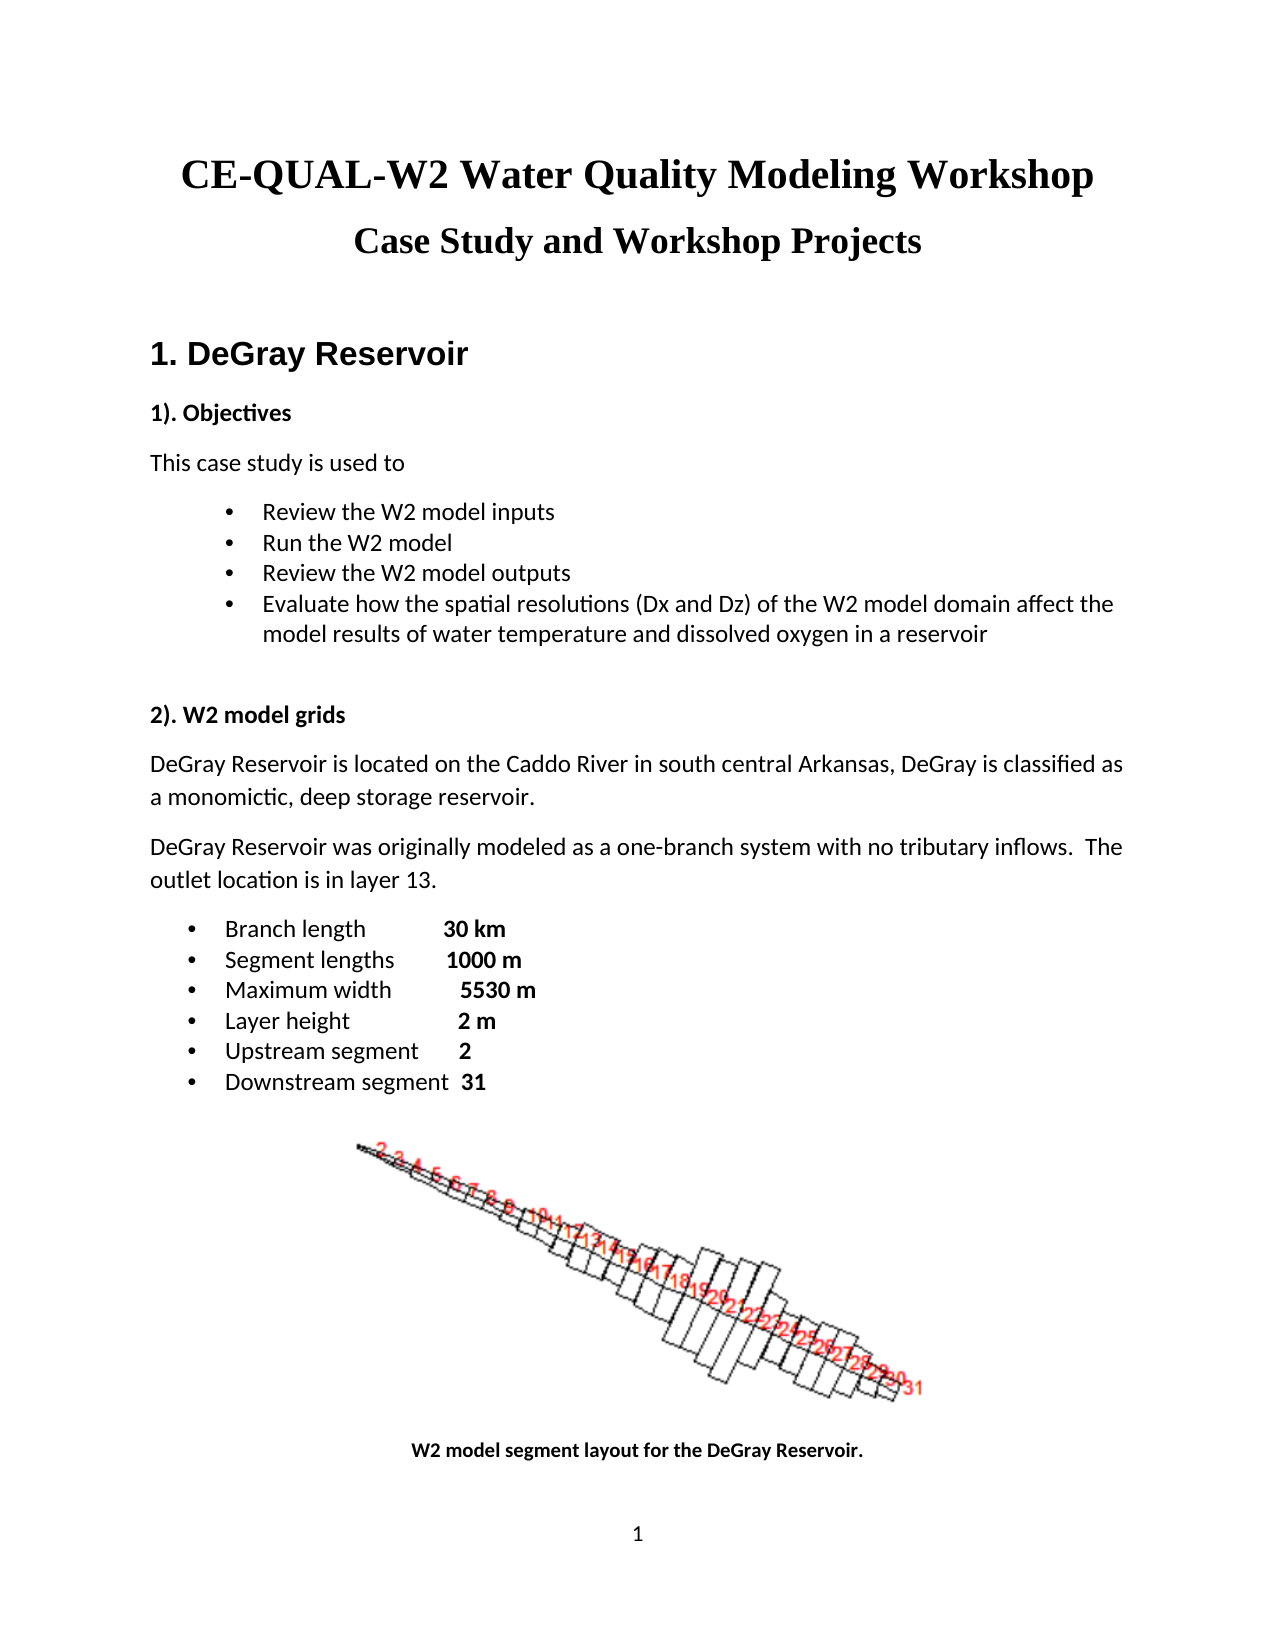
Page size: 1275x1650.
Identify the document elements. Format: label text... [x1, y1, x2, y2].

list Branch length 30 km [187, 913, 1125, 944]
list Review the W2 model inputs [225, 497, 1125, 527]
text Case Study and Workshop Projects [150, 218, 1125, 261]
list Layer height 2 m [187, 1005, 1125, 1035]
picture [342, 1124, 933, 1419]
text DeGray Reservoir was originally modeled as a one-branch system with no tributary inflows. The outlet location is in layer 13. [150, 831, 1125, 894]
text W2 model segment layout for the DeGray Reservoir. [150, 1437, 1125, 1462]
list Evaluate how the spatial resolutions (Dx and Dz) of the W2 model domain affect the model results of water temperature and dissolved oxygen in a reservoir [225, 588, 1125, 649]
list Review the W2 model outputs [225, 558, 1125, 588]
list Upstream segment 2 [187, 1035, 1125, 1066]
text DeGray Reservoir is located on the Caddo River in south central Arkansas, DeGray is classified as a monomictic, deep storage reservoir. [150, 748, 1125, 812]
list Segment lengths 1000 m [187, 944, 1125, 974]
text 2). W2 model grids [150, 699, 1125, 729]
text CE-QUAL-W2 Water Quality Modeling Workshop [150, 150, 1125, 198]
list Downstream segment 31 [187, 1066, 1125, 1096]
text 1). Objectives [150, 397, 1125, 428]
subtitle 1. DeGray Reservoir [150, 334, 1125, 372]
list Maximum width 5530 m [187, 974, 1125, 1005]
list Run the W2 model [225, 527, 1125, 558]
text This case study is used to [150, 447, 1125, 477]
